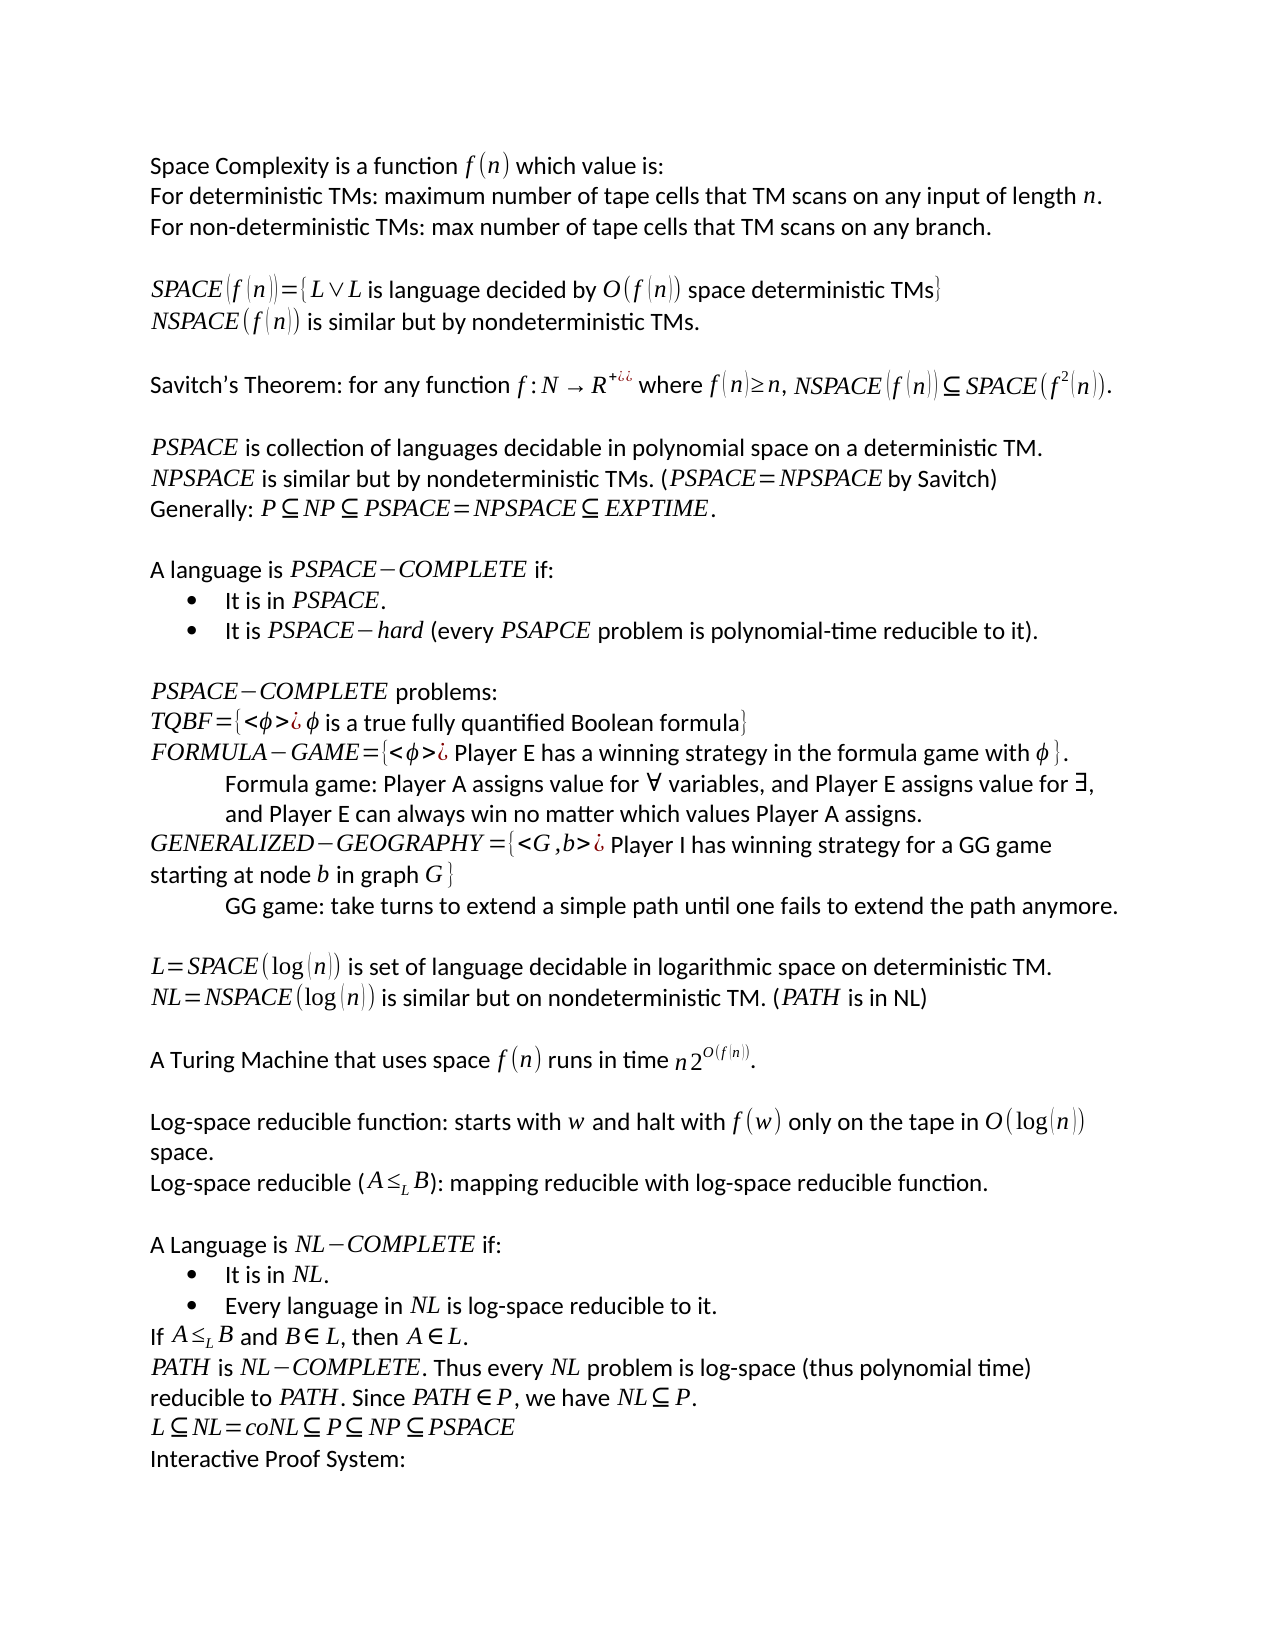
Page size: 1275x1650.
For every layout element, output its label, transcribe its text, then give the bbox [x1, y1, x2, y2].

text Generally: . [150, 493, 1125, 524]
text A Turing Machine that uses space runs in time . [150, 1044, 1125, 1075]
text is a true fully quantified Boolean formula [150, 707, 1125, 738]
text Player I has winning strategy for a GG game starting at node in graph [150, 829, 1125, 890]
text For deterministic TMs: maximum number of tape cells that TM scans on any input of length . [150, 181, 1125, 211]
text is similar but on nondeterministic TM. ( is in NL) [150, 982, 1125, 1013]
text is similar but by nondeterministic TMs. [150, 306, 1125, 337]
text Log-space reducible function: starts with and halt with only on the tape in space. [150, 1106, 1125, 1167]
text For non-deterministic TMs: max number of tape cells that TM scans on any branch. [150, 211, 1125, 242]
text Space Complexity is a function which value is: [150, 150, 1125, 181]
text problems: [150, 677, 1125, 707]
text is language decided by space deterministic TMs [150, 272, 1125, 306]
text is set of language decidable in logarithmic space on deterministic TM. [150, 951, 1125, 982]
text GG game: take turns to extend a simple path until one fails to extend the path anymore. [150, 890, 1125, 921]
text A Language is if: [150, 1229, 1125, 1259]
list It is in . [187, 1259, 1125, 1290]
text Formula game: Player A assigns value for variables, and Player E assigns value for , and Player E can always win no matter which values Player A assigns. [225, 768, 1125, 829]
text Savitch’s Theorem: for any function where , . [150, 367, 1125, 402]
text is similar but by nondeterministic TMs. ( by Savitch) [150, 463, 1125, 493]
list It is in . [187, 585, 1125, 616]
text Interactive Proof System: [150, 1443, 1125, 1474]
list It is (every problem is polynomial-time reducible to it). [187, 616, 1125, 646]
text Log-space reducible (): mapping reducible with log-space reducible function. [150, 1167, 1125, 1198]
text is collection of languages decidable in polynomial space on a deterministic TM. [150, 432, 1125, 463]
text Player E has a winning strategy in the formula game with . [150, 738, 1125, 768]
text If and , then . [150, 1321, 1125, 1352]
list Every language in is log-space reducible to it. [187, 1290, 1125, 1321]
text is . Thus every problem is log-space (thus polynomial time) reducible to . Since , we have . [150, 1352, 1125, 1413]
text A language is if: [150, 554, 1125, 585]
